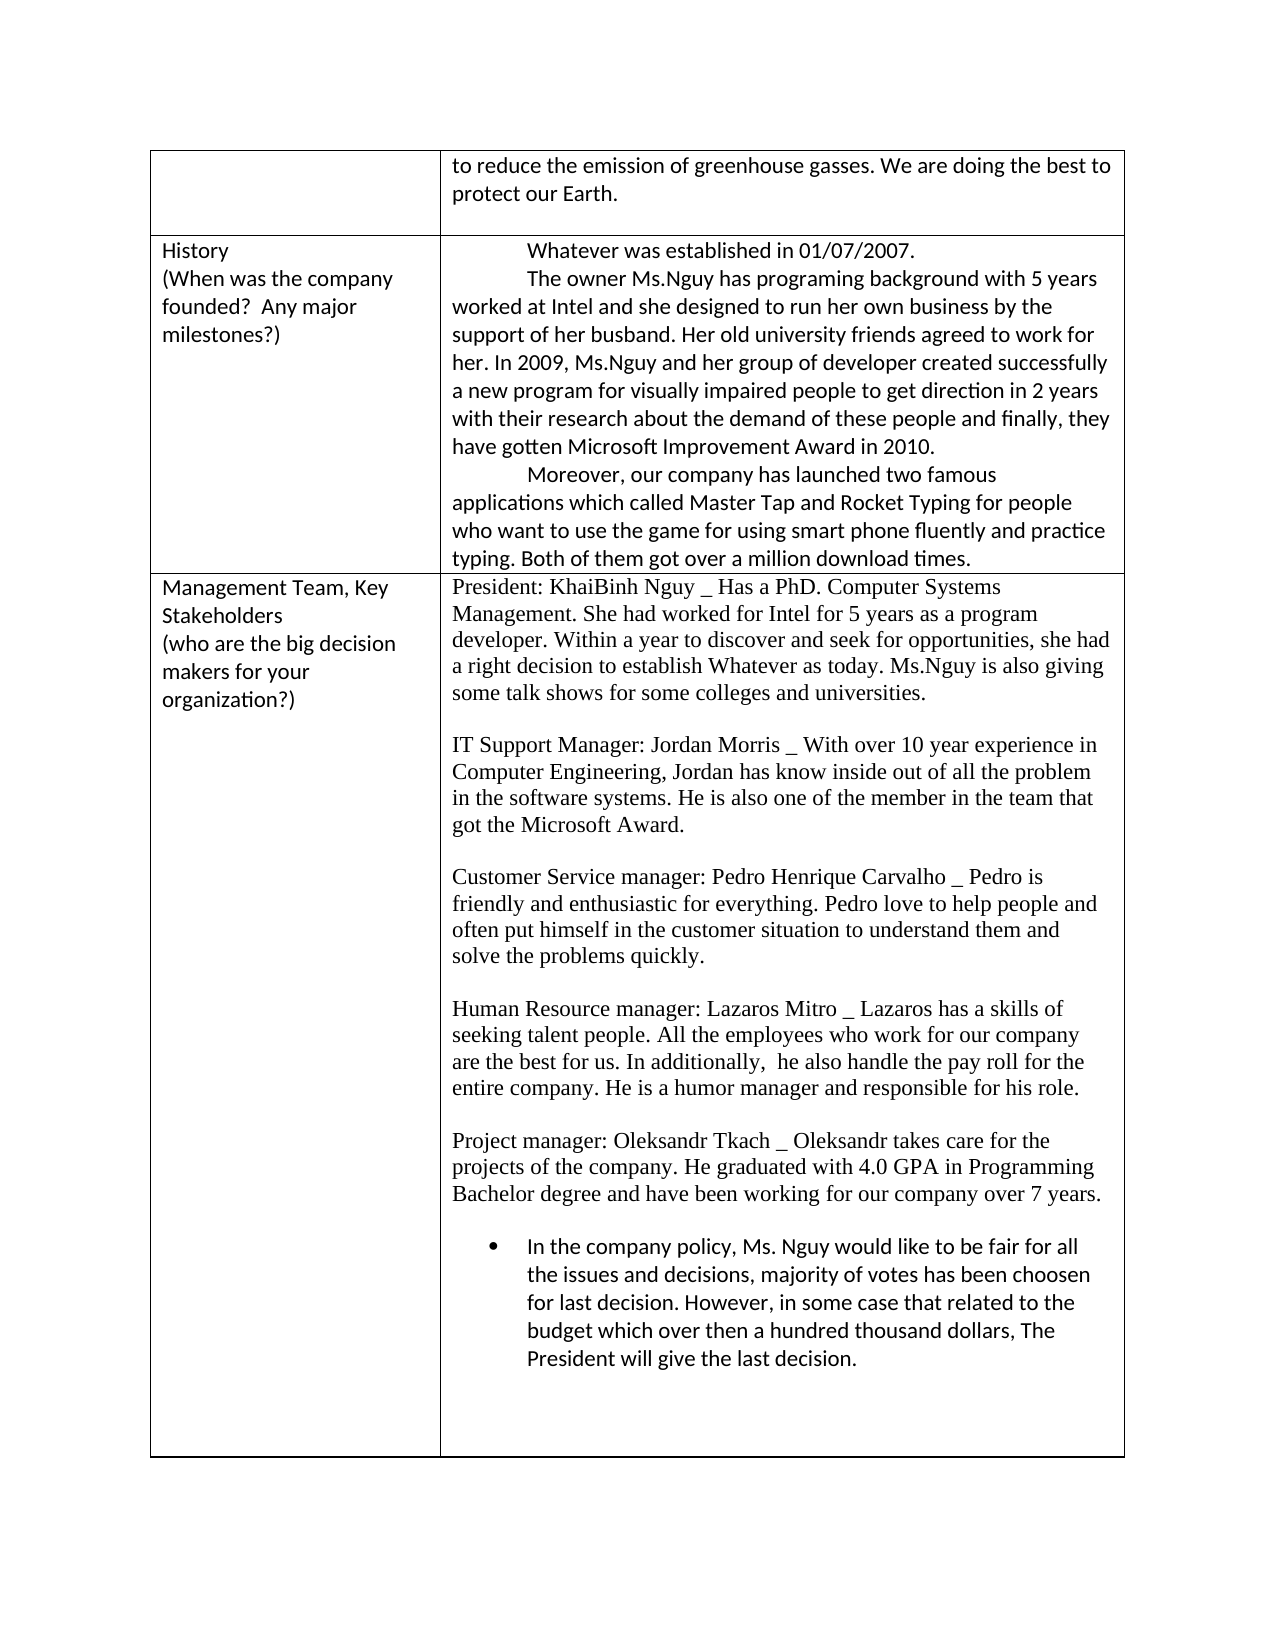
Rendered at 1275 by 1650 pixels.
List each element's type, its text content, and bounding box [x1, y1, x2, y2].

table_cell History (When was the company founded? Any major milestones?) [151, 236, 440, 572]
table_cell President: KhaiBinh Nguy _ Has a PhD. Computer Systems Management. She had worked for Intel for 5 years as a program developer. Within a year to discover and seek for opportunities, she had a right decision to establish Whatever as today. Ms.Nguy is also giving some talk shows for some colleges and universities. IT Support Manager: Jordan Morris _ With over 10 year experience in Computer Engineering, Jordan has know inside out of all the problem in the software systems. He is also one of the member in the team that got the Microsoft Award. Customer Service manager: Pedro Henrique Carvalho _ Pedro is friendly and enthusiastic for everything. Pedro love to help people and often put himself in the customer situation to understand them and solve the problems quickly. Human Resource manager: Lazaros Mitro _ Lazaros has a skills of seeking talent people. All the employees who work for our company are the best for us. In additionally, he also handle the pay roll for the entire company. He is a humor manager and responsible for his role. Project manager: Oleksandr Tkach _ Oleksandr takes care for the projects of the company. He graduated with 4.0 GPA in Programming Bachelor degree and have been working for our company over 7 years. In the company policy, Ms. Nguy would like to be fair for all the issues and decisions, majority of votes has been choosen for last decision. However, in some case that related to the budget which over then a hundred thousand dollars, The President will give the last decision. [441, 574, 1124, 1456]
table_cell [441, 151, 1124, 235]
table_cell Management Team, Key Stakeholders (who are the big decision makers for your organization?) [151, 574, 440, 1456]
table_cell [151, 151, 440, 235]
table_cell Whatever was established in 01/07/2007. The owner Ms.Nguy has programing background with 5 years worked at Intel and she designed to run her own business by the support of her busband. Her old university friends agreed to work for her. In 2009, Ms.Nguy and her group of developer created successfully a new program for visually impaired people to get direction in 2 years with their research about the demand of these people and finally, they have gotten Microsoft Improvement Award in 2010. Moreover, our company has launched two famous applications which called Master Tap and Rocket Typing for people who want to use the game for using smart phone fluently and practice typing. Both of them got over a million download times. [441, 236, 1124, 572]
